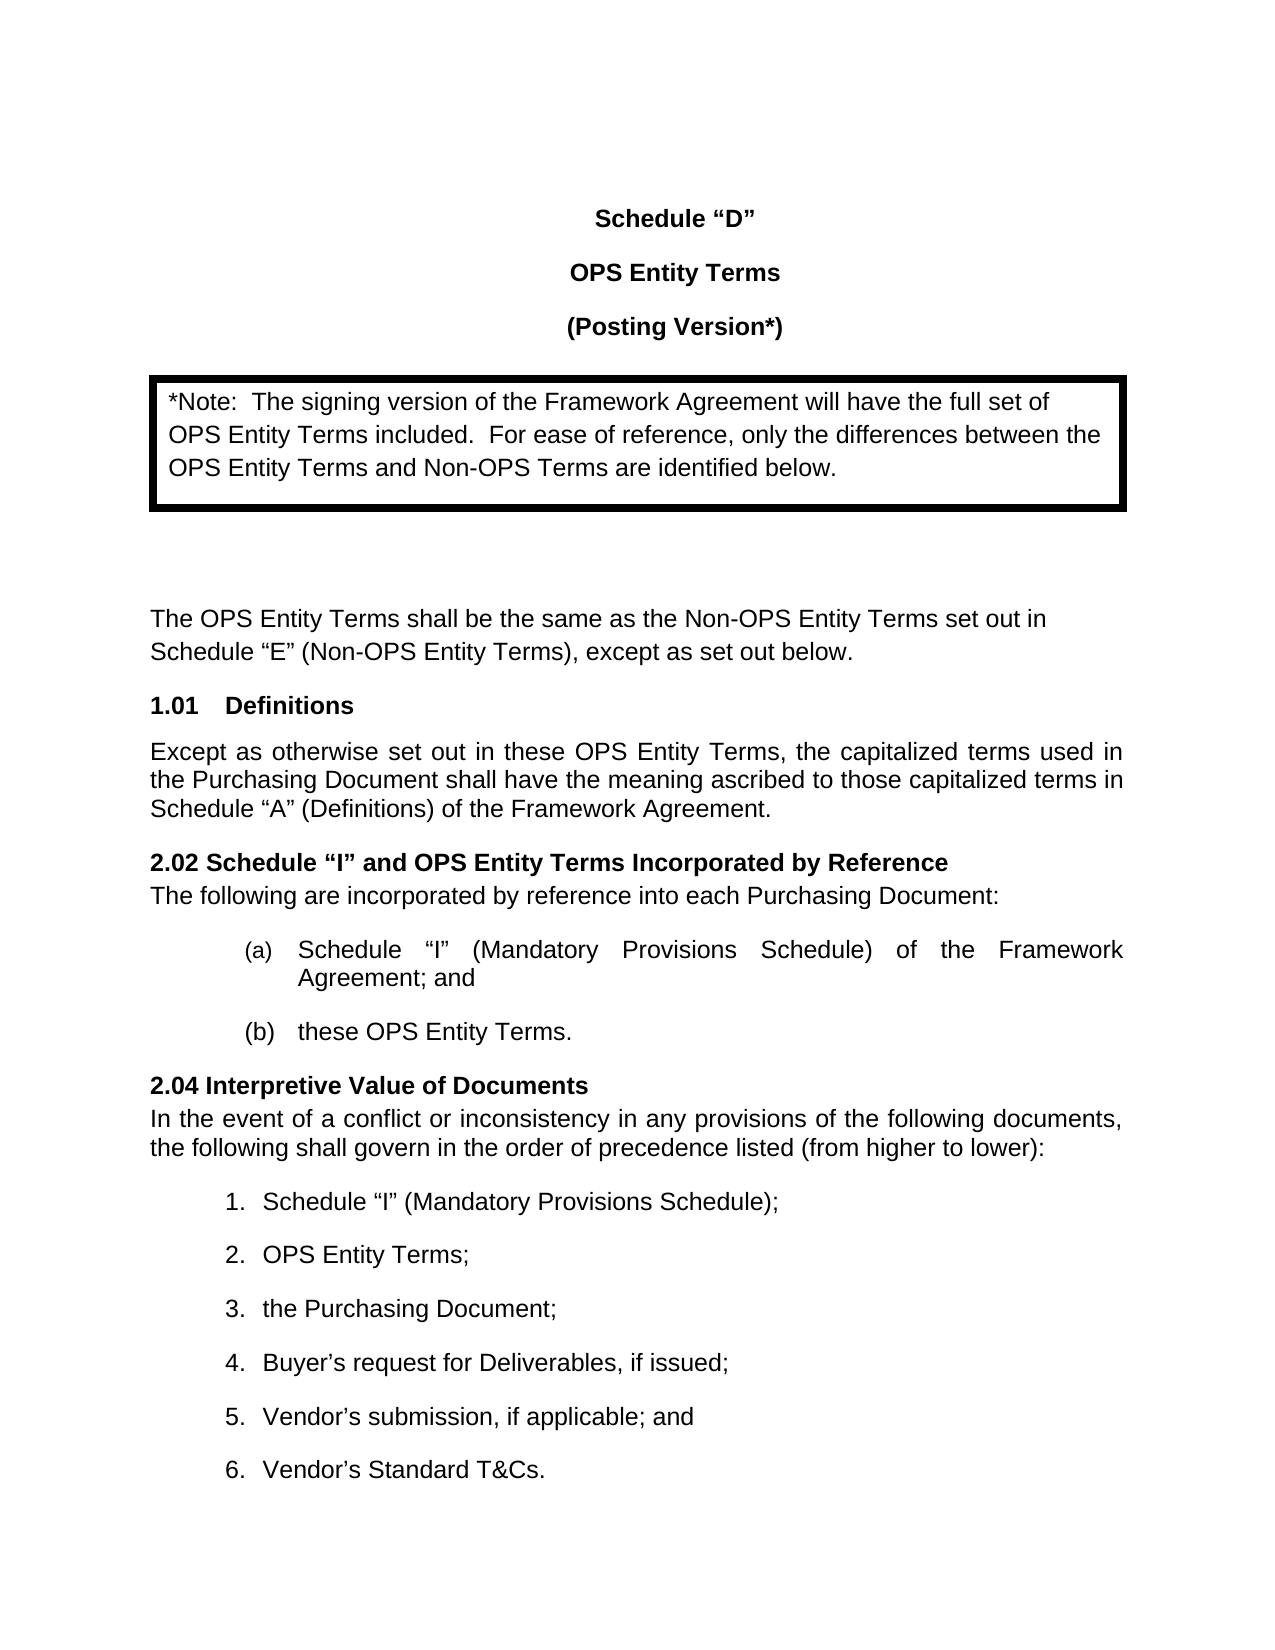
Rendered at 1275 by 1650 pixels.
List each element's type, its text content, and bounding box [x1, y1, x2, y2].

list Schedule “I” (Mandatory Provisions Schedule); [225, 1186, 1125, 1215]
text In the event of a conflict or inconsistency in any provisions of the following documents, the following shall govern in the order of precedence listed (from higher to lower): [150, 1104, 1125, 1161]
list 1.01 Definitions [150, 691, 1125, 720]
list Schedule “I” (Mandatory Provisions Schedule) of the Framework Agreement; and [244, 935, 1125, 992]
text The OPS Entity Terms shall be the same as the Non-OPS Entity Terms set out in Schedule “E” (Non-OPS Entity Terms), except as set out below. [150, 604, 1125, 666]
list Schedule “I” and OPS Entity Terms Incorporated by Reference [150, 848, 1125, 877]
list Vendor’s submission, if applicable; and [225, 1401, 1125, 1430]
text OPS Entity Terms [225, 258, 1125, 286]
list Buyer’s request for Deliverables, if issued; [225, 1348, 1125, 1376]
text (Posting Version*) [225, 312, 1125, 340]
text Schedule “D” [225, 204, 1125, 233]
list 2.04 Interpretive Value of Documents [150, 1071, 1125, 1100]
text The following are incorporated by reference into each Purchasing Document: [150, 881, 1125, 910]
list OPS Entity Terms; [225, 1240, 1125, 1269]
list Vendor’s Standard T&Cs. [225, 1455, 1125, 1484]
list these OPS Entity Terms. [225, 1017, 1125, 1046]
list the Purchasing Document; [225, 1294, 1125, 1323]
text Except as otherwise set out in these OPS Entity Terms, the capitalized terms used in the Purchasing Document shall have the meaning ascribed to those capitalized terms in Schedule “A” (Definitions) of the Framework Agreement. [150, 737, 1125, 823]
